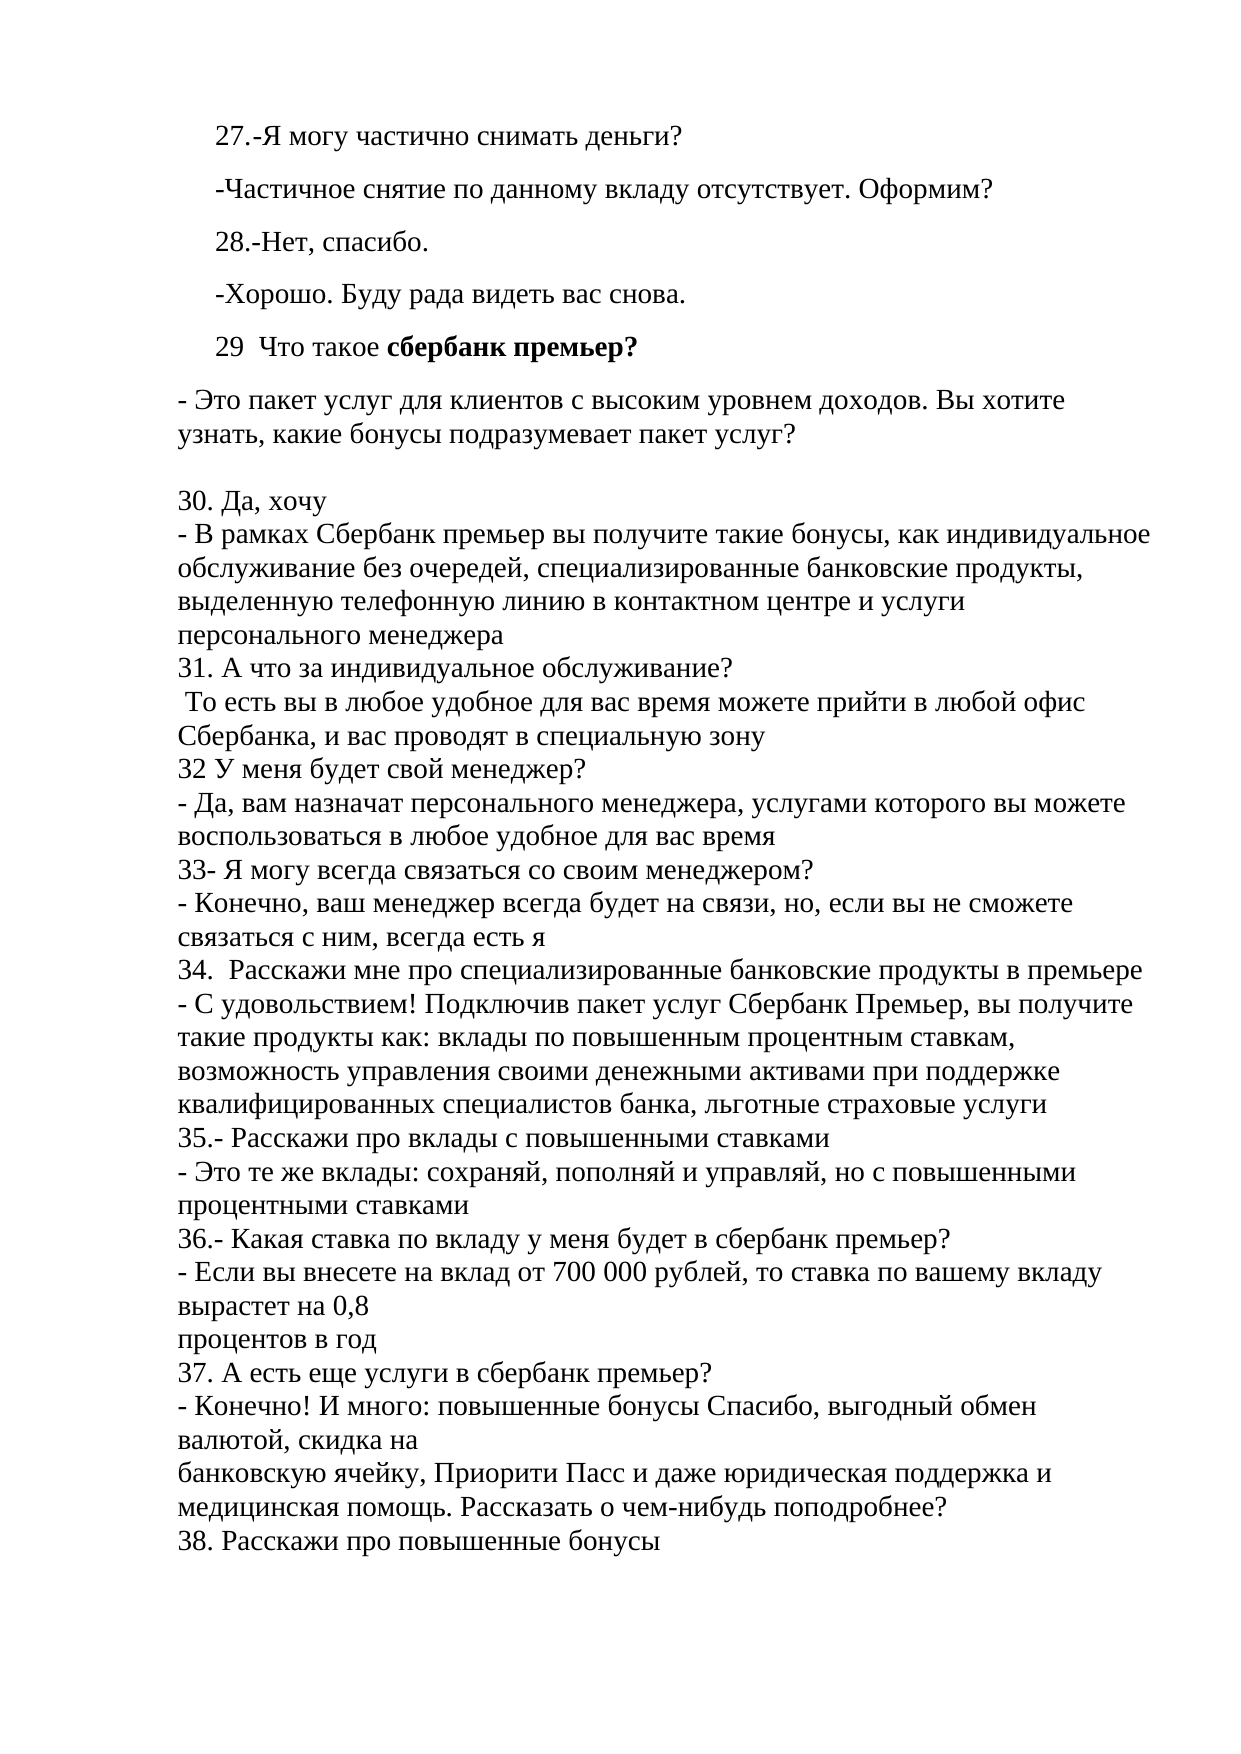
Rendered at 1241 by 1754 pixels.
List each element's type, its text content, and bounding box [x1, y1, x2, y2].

text 33- Я могу всегда связаться со своим менеджером? [177, 852, 1152, 885]
text - Это пакет услуг для клиентов с высоким уровнем доходов. Вы хотите узнать, какие бонусы подразумевает пакет услуг? [177, 382, 1152, 449]
text То есть вы в любое удобное для вас время можете прийти в любой офис Сбербанка, и вас проводят в специальную зону [177, 684, 1152, 751]
text 36.- Какая ставка по вкладу у меня будет в сбербанк премьер? [177, 1221, 1152, 1254]
text - Конечно! И много: повышенные бонусы Спасибо, выгодный обмен валютой, скидка на [177, 1388, 1152, 1456]
text - С удовольствием! Подключив пакет услуг Сбербанк Премьер, вы получите такие продукты как: вклады по повышенным процентным ставкам, возможность управления своими денежными активами при поддержке квалифицированных специалистов банка, льготные страховые услуги [177, 986, 1152, 1120]
text 38. Расскажи про повышенные бонусы [177, 1523, 1152, 1556]
list -Я могу частично снимать деньги? [215, 118, 1152, 152]
text 32 У меня будет свой менеджер? [177, 751, 1152, 785]
text 29 Что такое сбербанк премьер? [177, 329, 1152, 363]
text 30. Да, хочу [177, 483, 1152, 516]
text -Частичное снятие по данному вкладу отсутствует. Оформим? [215, 171, 1152, 204]
text 37. А есть еще услуги в сбербанк премьер? [177, 1355, 1152, 1388]
text банковскую ячейку, Приорити Пасс и даже юридическая поддержка и медицинская помощь. Рассказать о чем-нибудь поподробнее? [177, 1456, 1152, 1523]
text процентов в год [177, 1321, 1152, 1355]
text - В рамках Сбербанк премьер вы получите такие бонусы, как индивидуальное обслуживание без очередей, специализированные банковские продукты, выделенную телефонную линию в контактном центре и услуги персонального менеджера [177, 516, 1152, 651]
text - Если вы внесете на вклад от 700 000 рублей, то ставка по вашему вкладу вырастет на 0,8 [177, 1254, 1152, 1321]
text 34. Расскажи мне про специализированные банковские продукты в премьере [177, 952, 1152, 986]
text 28.-Нет, спасибо. [177, 224, 1152, 257]
text 35.- Расскажи про вклады с повышенными ставками [177, 1120, 1152, 1154]
text - Это те же вклады: сохраняй, пополняй и управляй, но с повышенными процентными ставками [177, 1154, 1152, 1221]
text 31. А что за индивидуальное обслуживание? [177, 651, 1152, 684]
text - Конечно, ваш менеджер всегда будет на связи, но, если вы не сможете связаться с ним, всегда есть я [177, 885, 1152, 952]
text - Да, вам назначат персонального менеджера, услугами которого вы можете воспользоваться в любое удобное для вас время [177, 785, 1152, 852]
text -Хорошо. Буду рада видеть вас снова. [177, 277, 1152, 310]
